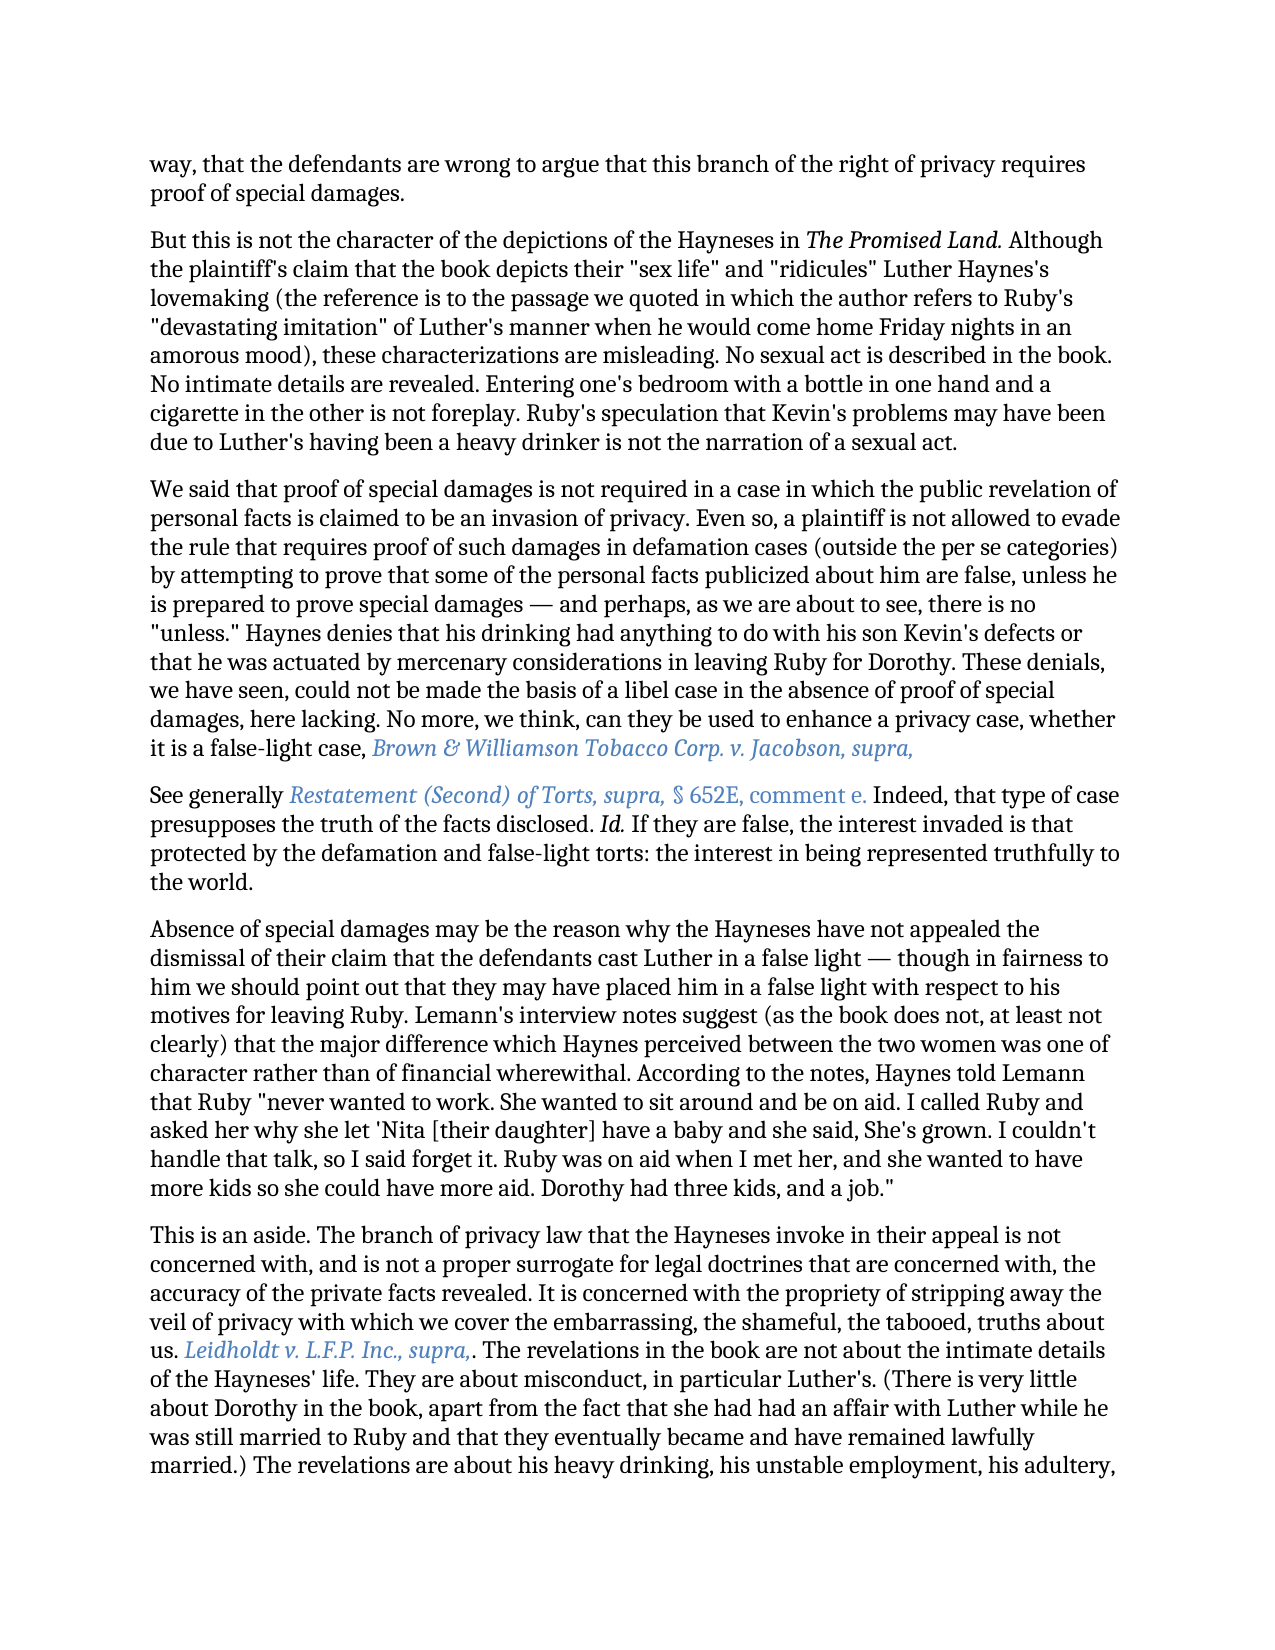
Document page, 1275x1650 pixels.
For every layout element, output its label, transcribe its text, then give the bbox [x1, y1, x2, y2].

text Absence of special damages may be the reason why the Hayneses have not appealed the dismissal of their claim that the defendants cast Luther in a false light — though in fairness to him we should point out that they may have placed him in a false light with respect to his motives for leaving Ruby. Lemann's interview notes suggest (as the book does not, at least not clearly) that the major difference which Haynes perceived between the two women was one of character rather than of financial wherewithal. According to the notes, Haynes told Lemann that Ruby "never wanted to work. She wanted to sit around and be on aid. I called Ruby and asked her why she let 'Nita [their daughter] have a baby and she said, She's grown. I couldn't handle that talk, so I said forget it. Ruby was on aid when I met her, and she wanted to have more kids so she could have more aid. Dorothy had three kids, and a job." [150, 915, 1125, 1202]
text But this is not the character of the depictions of the Hayneses in The Promised Land. Although the plaintiff's claim that the book depicts their "sex life" and "ridicules" Luther Haynes's lovemaking (the reference is to the passage we quoted in which the author refers to Ruby's "devastating imitation" of Luther's manner when he would come home Friday nights in an amorous mood), these characterizations are misleading. No sexual act is described in the book. No intimate details are revealed. Entering one's bedroom with a bottle in one hand and a cigarette in the other is not foreplay. Ruby's speculation that Kevin's problems may have been due to Luther's having been a heavy drinker is not the narration of a sexual act. [150, 226, 1125, 456]
text We said that proof of special damages is not required in a case in which the public revelation of personal facts is claimed to be an invasion of privacy. Even so, a plaintiff is not allowed to evade the rule that requires proof of such damages in defamation cases (outside the per se categories) by attempting to prove that some of the personal facts publicized about him are false, unless he is prepared to prove special damages — and perhaps, as we are about to see, there is no "unless." Haynes denies that his drinking had anything to do with his son Kevin's defects or that he was actuated by mercenary considerations in leaving Ruby for Dorothy. These denials, we have seen, could not be made the basis of a libel case in the absence of proof of special damages, here lacking. No more, we think, can they be used to enhance a privacy case, whether it is a false-light case, Brown & Williamson Tobacco Corp. v. Jacobson, supra, [150, 475, 1125, 762]
text See generally Restatement (Second) of Torts, supra, § 652E, comment e. Indeed, that type of case presupposes the truth of the facts disclosed. Id. If they are false, the interest invaded is that protected by the defamation and false-light torts: the interest in being represented truthfully to the world. [150, 781, 1125, 896]
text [150, 150, 1125, 207]
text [150, 1221, 1125, 1480]
